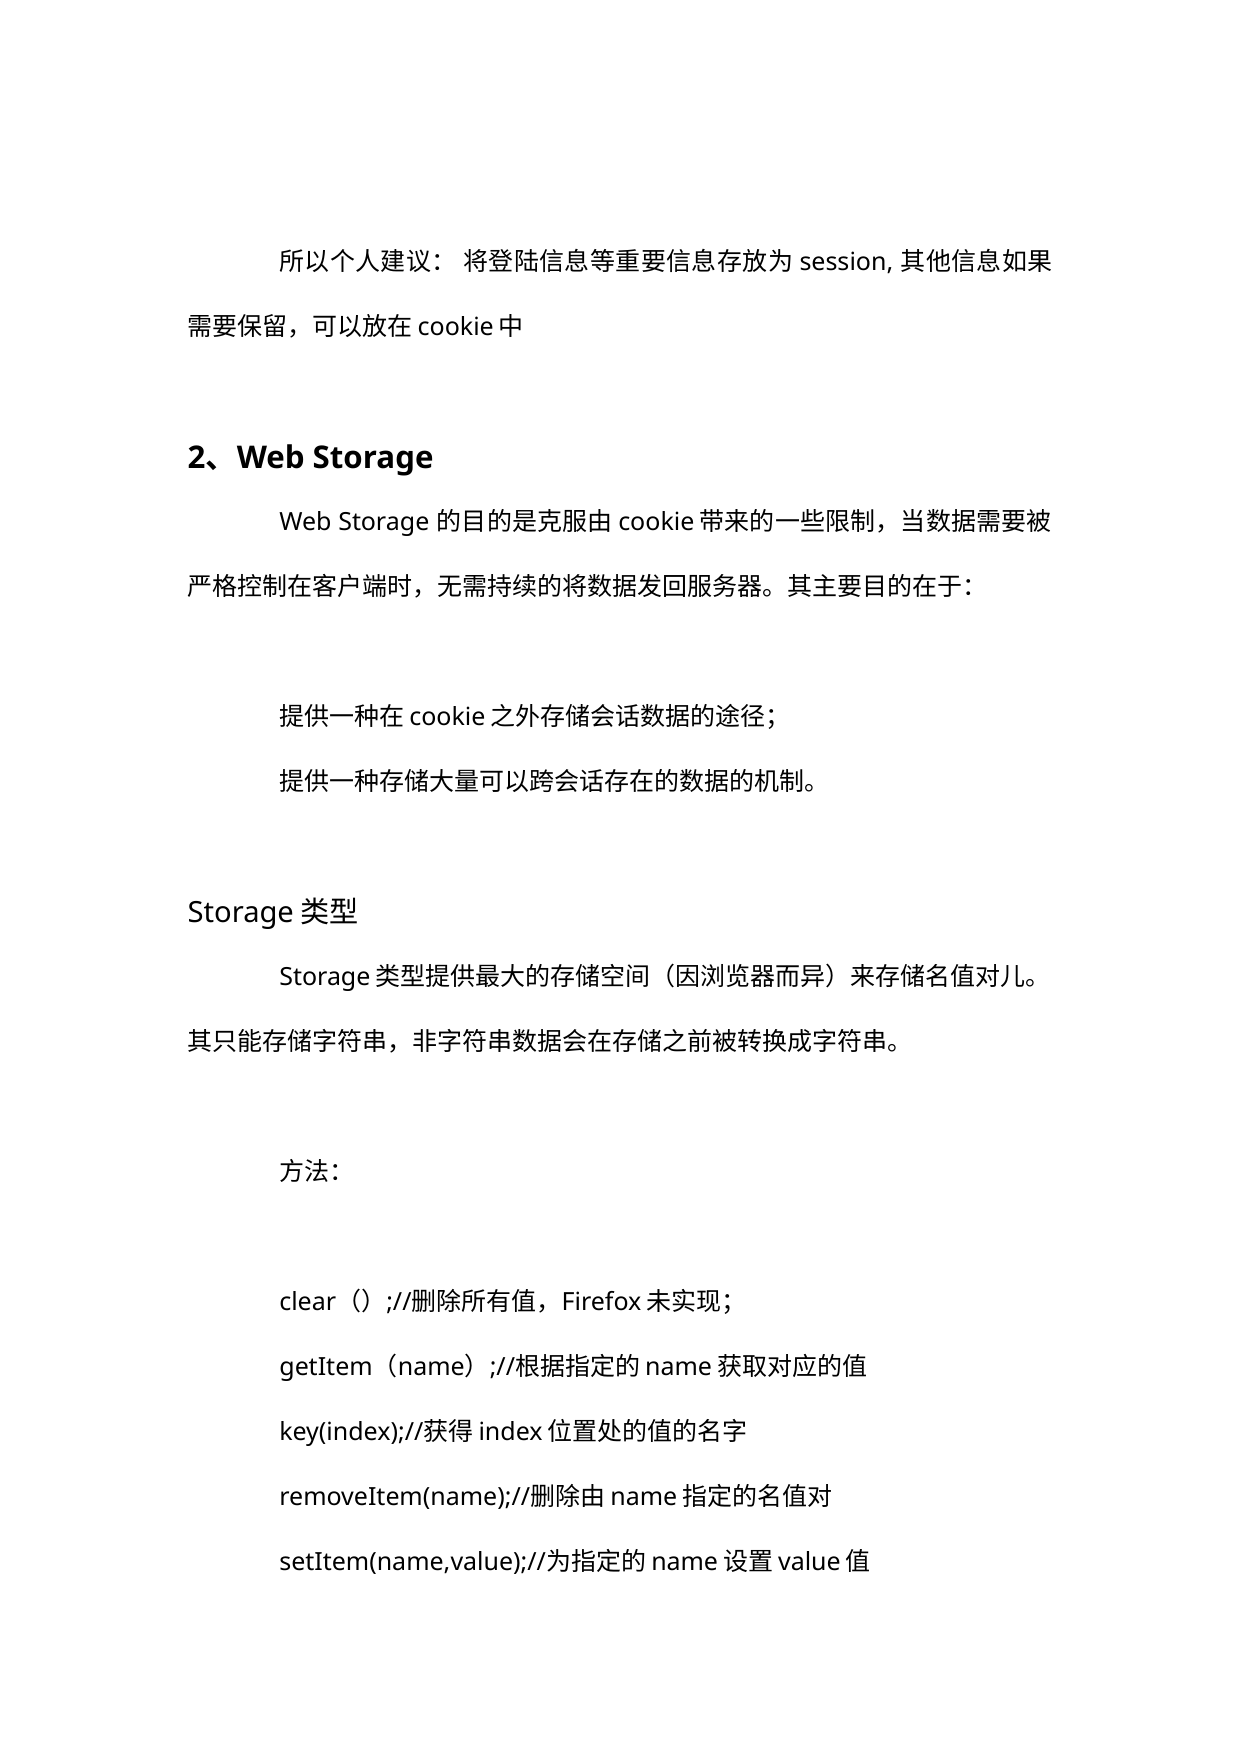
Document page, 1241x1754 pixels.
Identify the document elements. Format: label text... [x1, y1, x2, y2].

text key(index);//获得index位置处的值的名字 [187, 1397, 1053, 1462]
text 提供一种在cookie之外存储会话数据的途径； [187, 682, 1053, 747]
text setItem(name,value);//为指定的name设置value值 [187, 1527, 1053, 1592]
text Storage类型提供最大的存储空间（因浏览器而异）来存储名值对儿。其只能存储字符串，非字符串数据会在存储之前被转换成字符串。 [187, 942, 1053, 1072]
text 所以个人建议： 将登陆信息等重要信息存放为session, 其他信息如果需要保留，可以放在cookie中 [187, 227, 1053, 357]
text Storage类型 [187, 877, 1053, 942]
text 方法： [187, 1137, 1053, 1202]
text getItem（name）;//根据指定的name获取对应的值 [187, 1332, 1053, 1397]
text Web Storage 的目的是克服由cookie带来的一些限制，当数据需要被严格控制在客户端时，无需持续的将数据发回服务器。其主要目的在于： [187, 487, 1053, 617]
text removeItem(name);//删除由name指定的名值对 [187, 1462, 1053, 1527]
text clear（）;//删除所有值，Firefox未实现； [187, 1267, 1053, 1332]
text 提供一种存储大量可以跨会话存在的数据的机制。 [187, 747, 1053, 812]
text 2、Web Storage [187, 422, 1053, 487]
